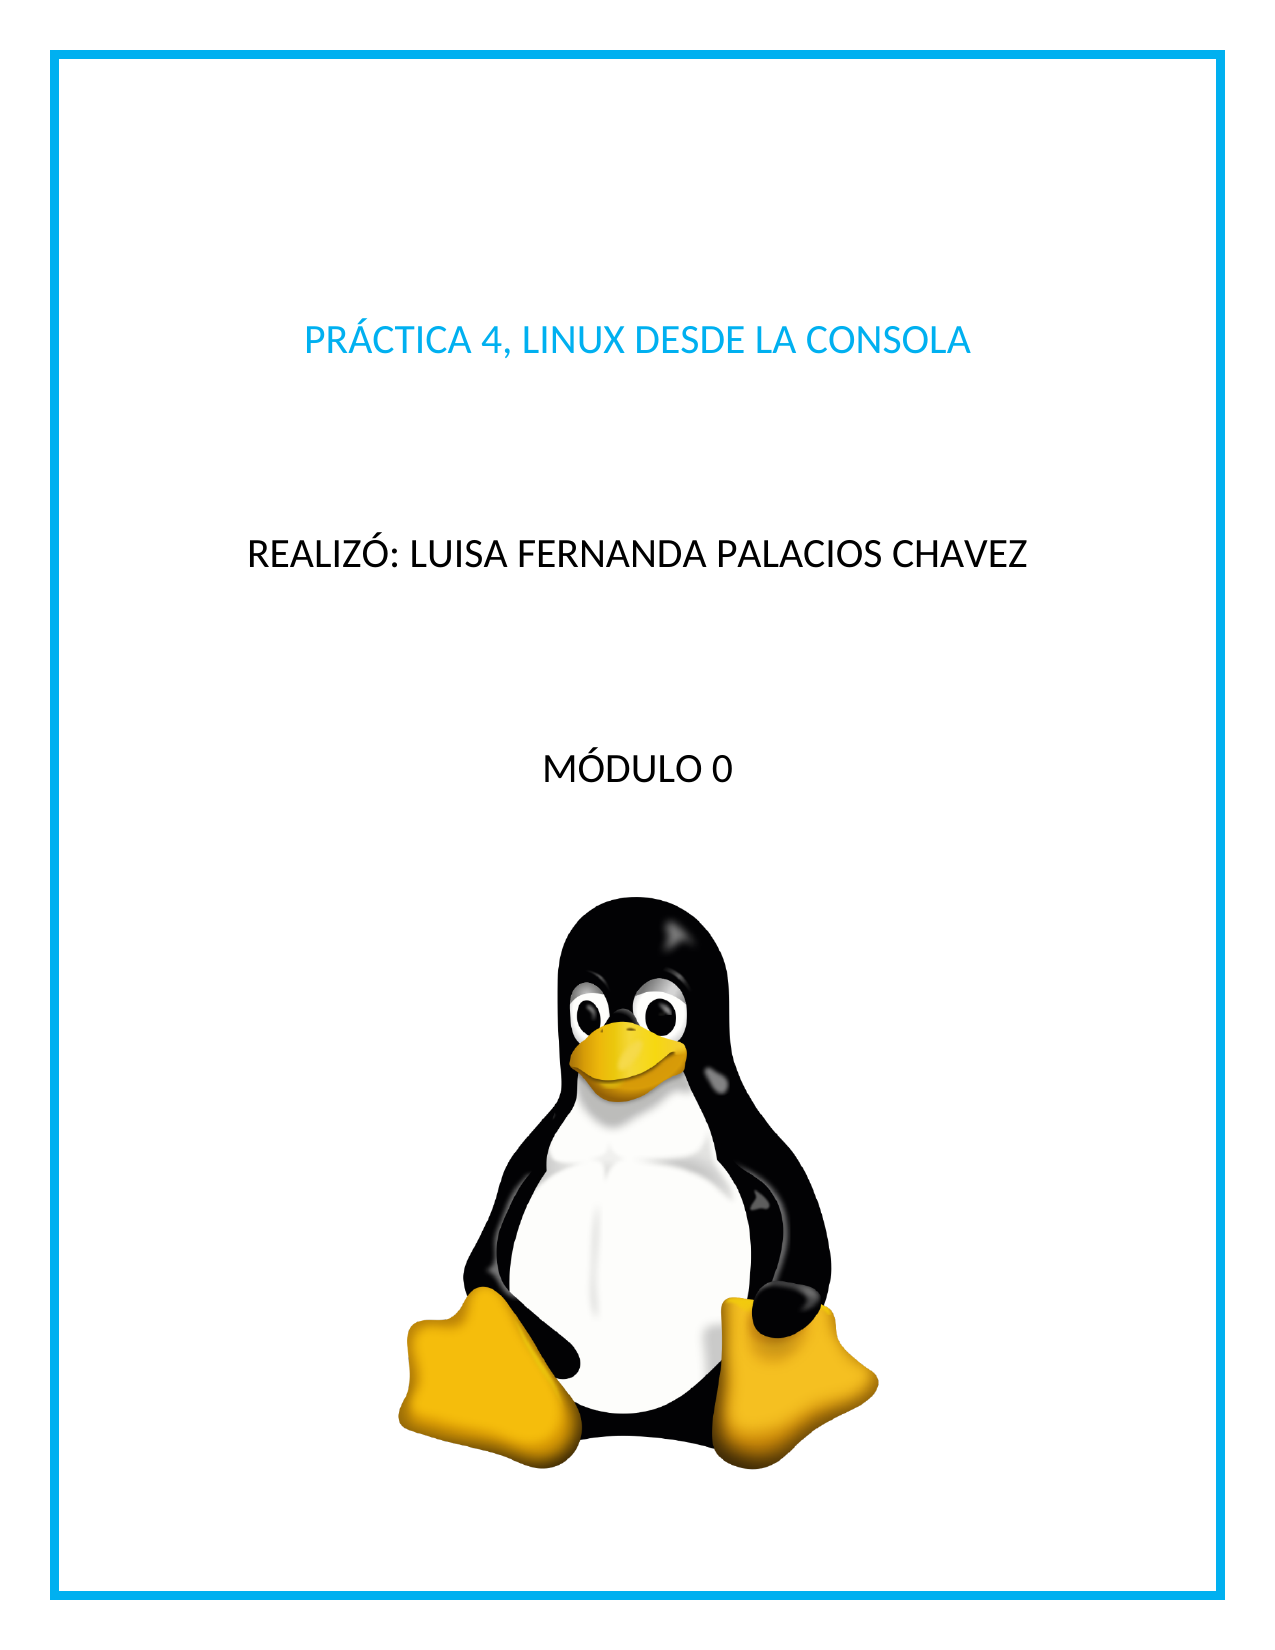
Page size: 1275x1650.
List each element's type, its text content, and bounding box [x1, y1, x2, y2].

text REALIZÓ: LUISA FERNANDA PALACIOS CHAVEZ [177, 527, 1098, 578]
text PRÁCTICA 4, LINUX DESDE LA CONSOLA [177, 313, 1098, 364]
text MÓDULO 0 [177, 742, 1098, 793]
picture [350, 850, 925, 1532]
